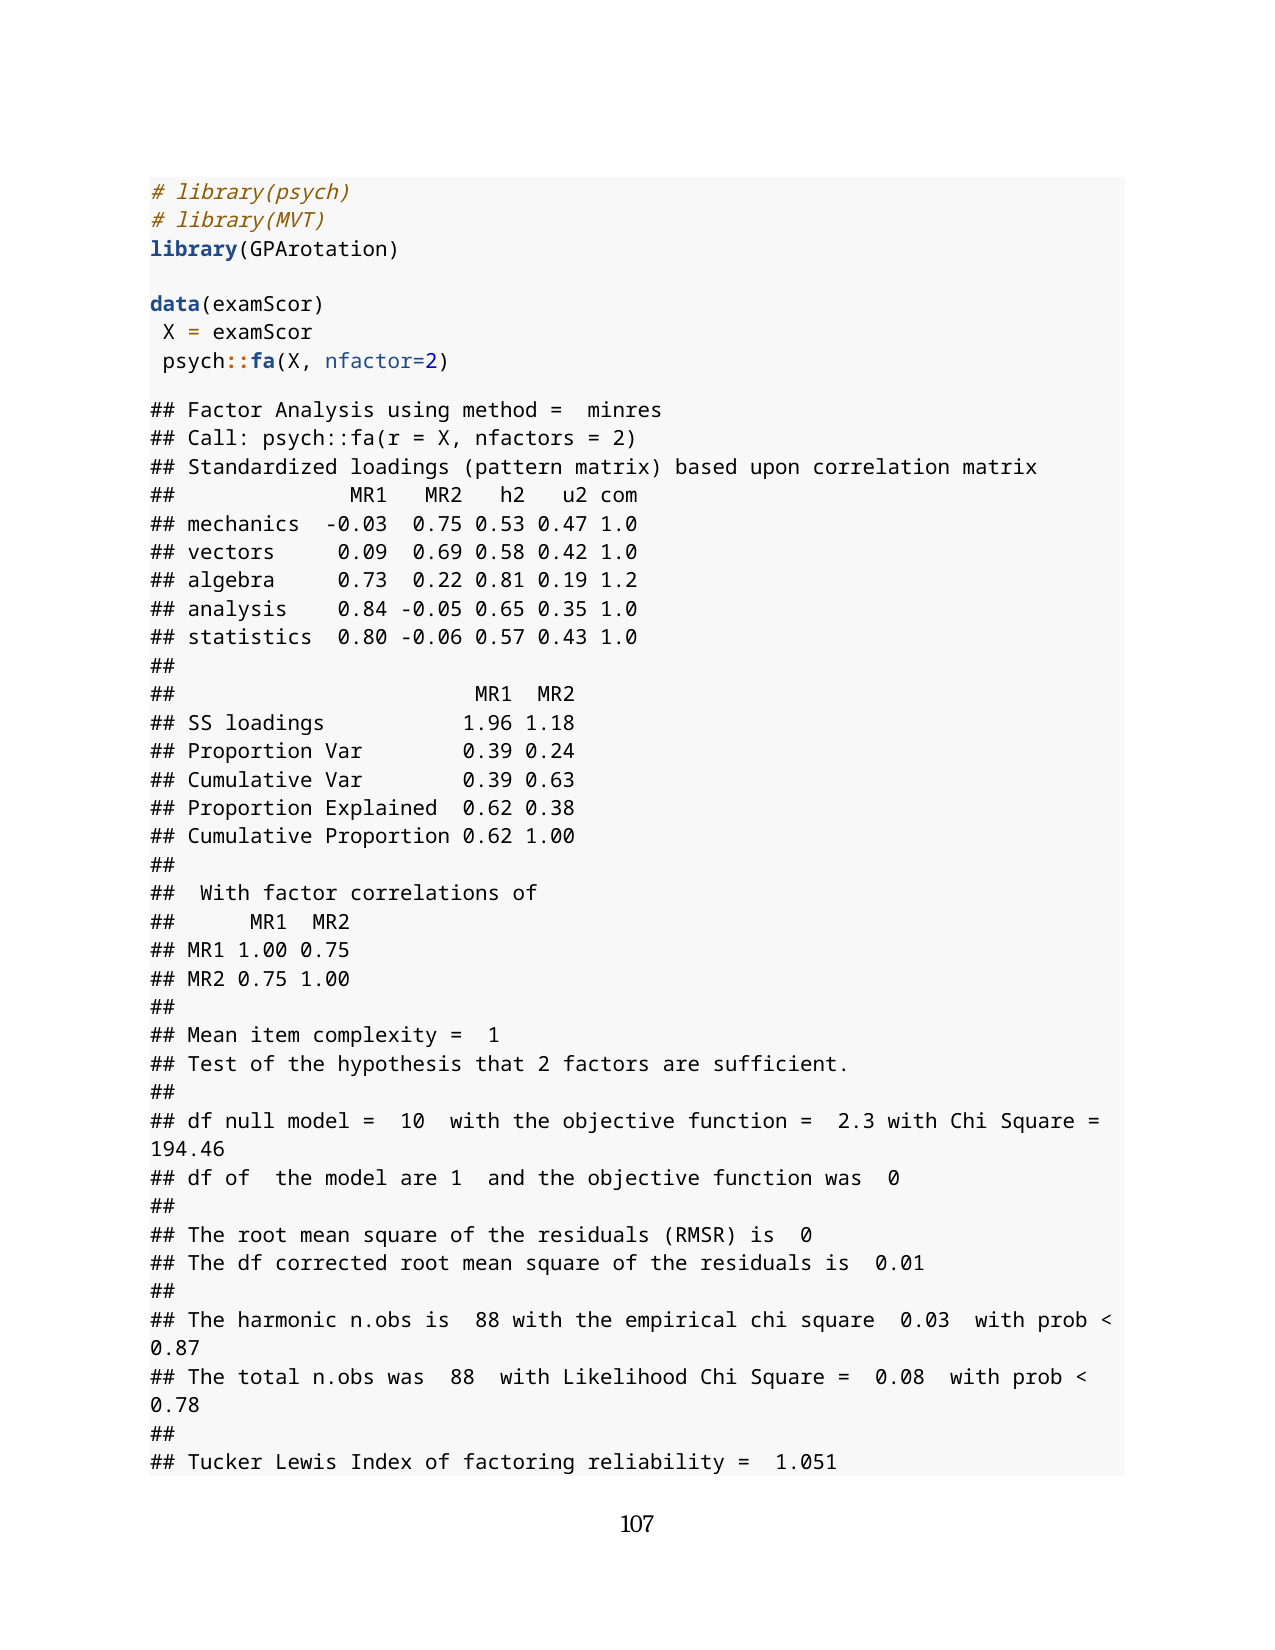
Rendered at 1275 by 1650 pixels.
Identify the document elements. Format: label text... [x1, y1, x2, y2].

text # library(psych) # library(MVT) library(GPArotation) data(examScor) X = examScor psych::fa(X, nfactor=2) [150, 177, 1125, 374]
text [150, 395, 1125, 1476]
